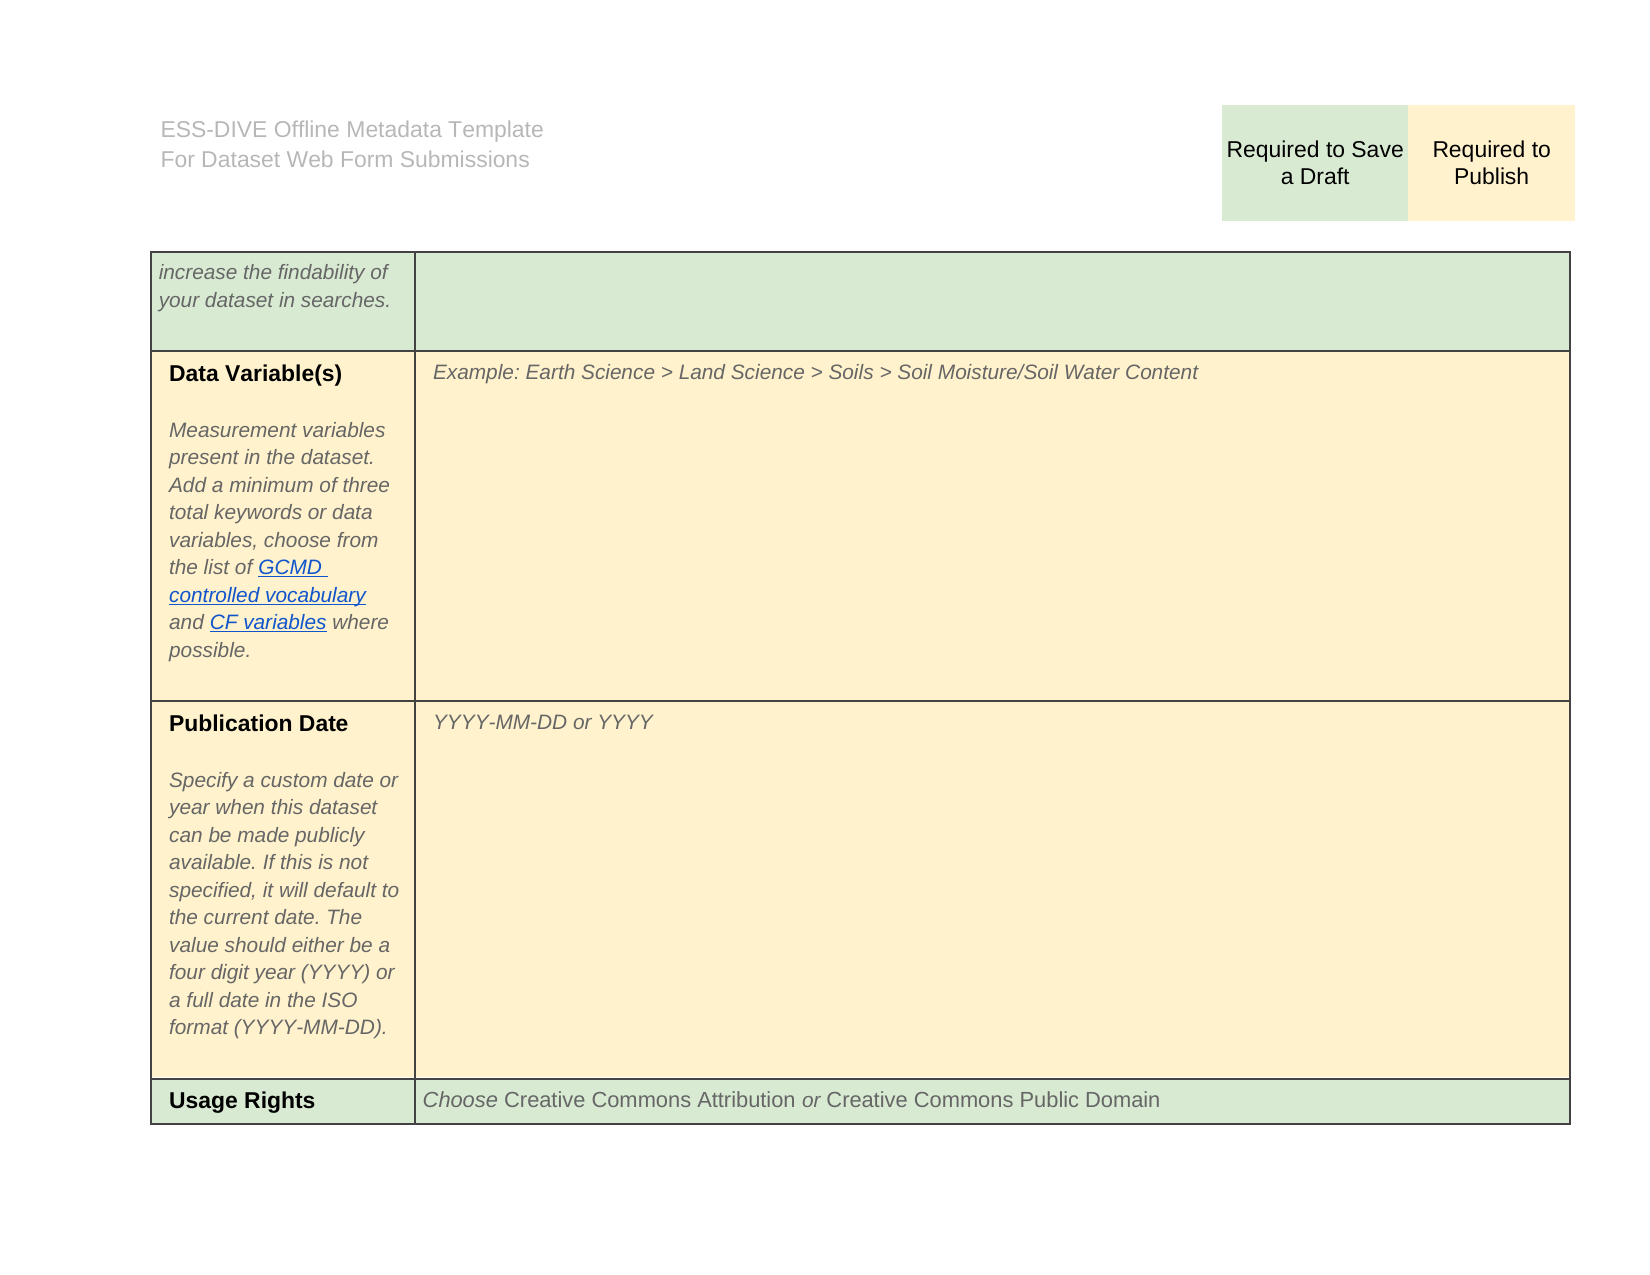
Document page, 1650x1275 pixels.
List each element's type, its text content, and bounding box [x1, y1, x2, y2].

table_cell Data Variable(s) Measurement variables present in the dataset. Add a minimum of three total keywords or data variables, choose from the list of GCMD controlled vocabulary and CF variables where possible. [152, 352, 414, 700]
table_cell YYYY-MM-DD or YYYY [416, 702, 1569, 1077]
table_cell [152, 1080, 414, 1123]
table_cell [416, 1080, 1569, 1123]
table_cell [416, 253, 1569, 350]
table_cell Example: Earth Science > Land Science > Soils > Soil Moisture/Soil Water Content [416, 352, 1569, 700]
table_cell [152, 253, 414, 350]
table_cell Publication Date Specify a custom date or year when this dataset can be made publicly available. If this is not specified, it will default to the current date. The value should either be a four digit year (YYYY) or a full date in the ISO format (YYYY-MM-DD). [152, 702, 414, 1077]
